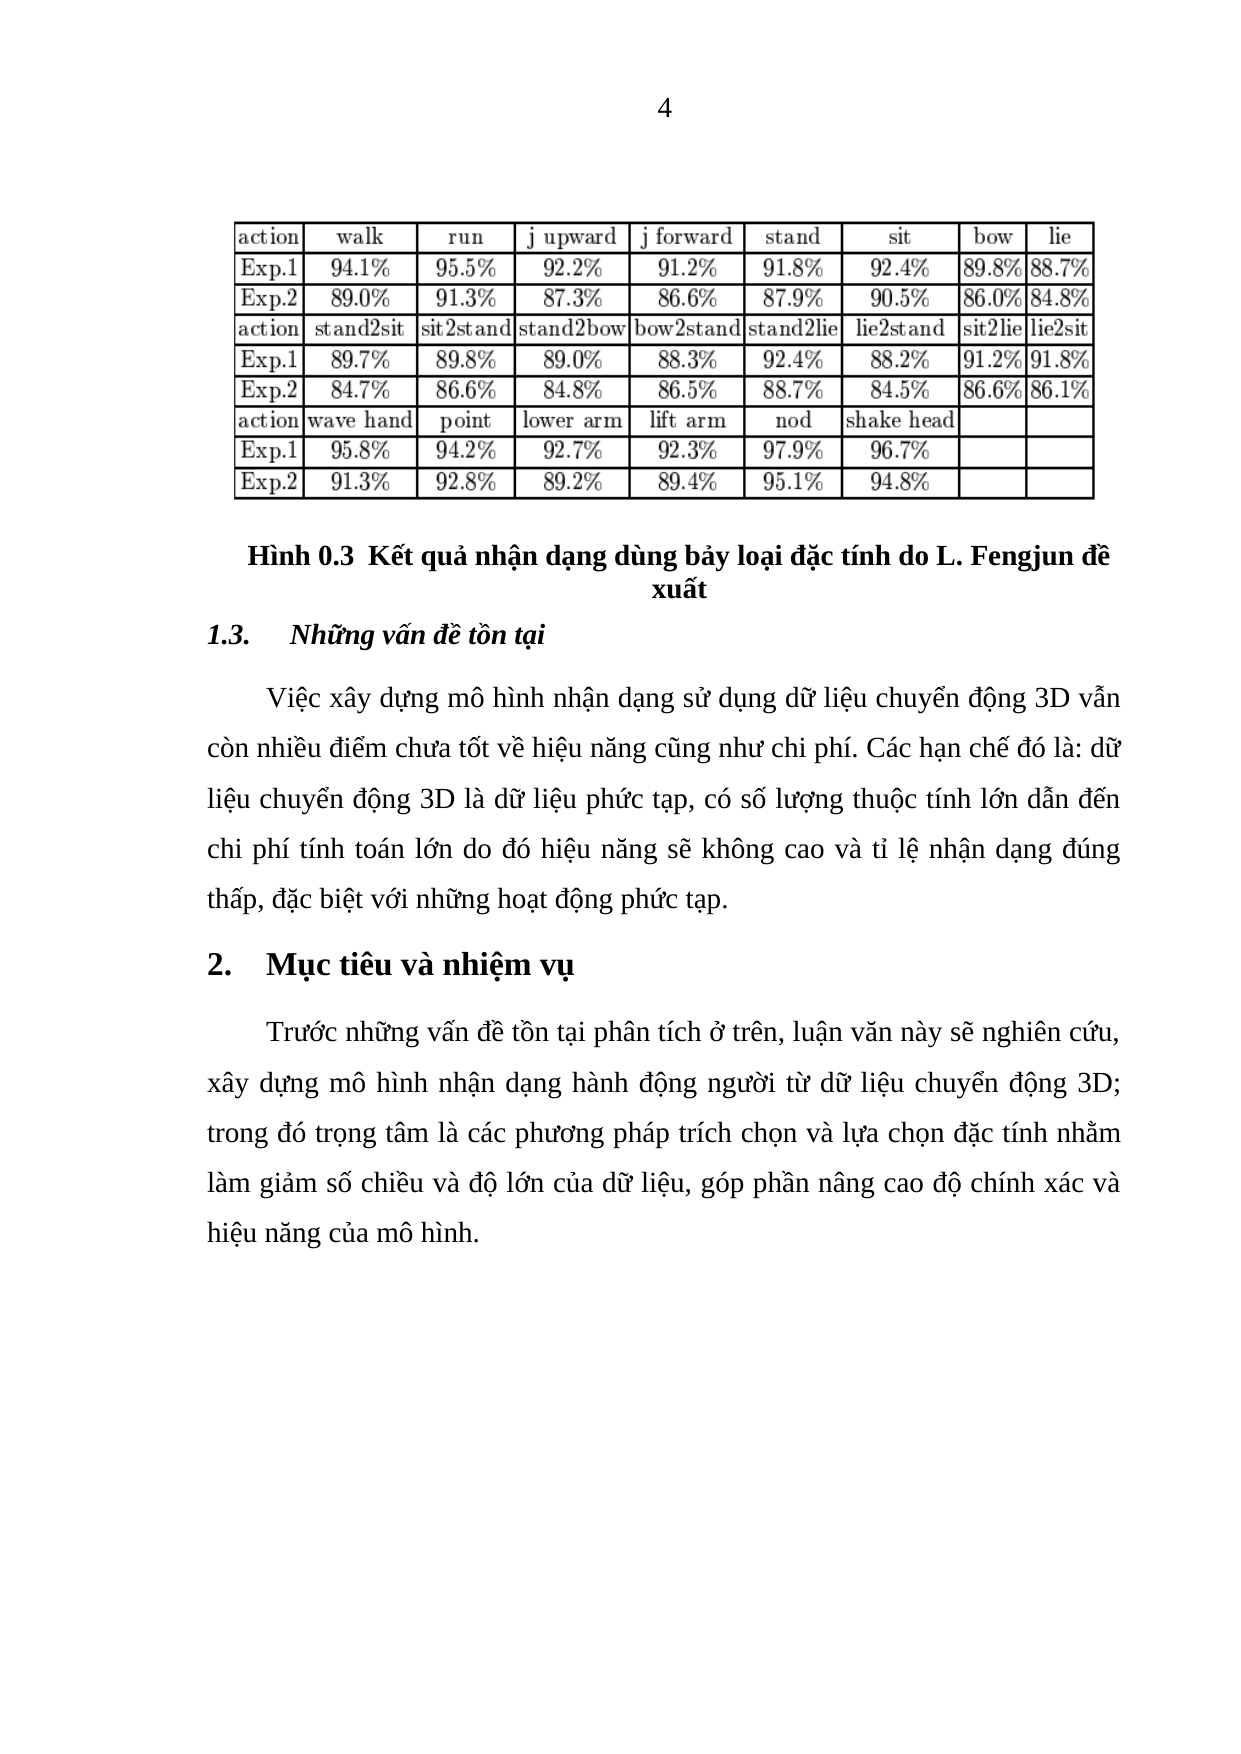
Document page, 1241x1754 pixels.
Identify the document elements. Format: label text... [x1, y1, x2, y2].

text Trước những vấn đề tồn tại phân tích ở trên, luận văn này sẽ nghiên cứu, xây dựng mô hình nhận dạng hành động người từ dữ liệu chuyển động 3D; trong đó trọng tâm là các phương pháp trích chọn và lựa chọn đặc tính nhằm làm giảm số chiều và độ lớn của dữ liệu, góp phần nâng cao độ chính xác và hiệu năng của mô hình. [207, 1014, 1122, 1249]
text Việc xây dựng mô hình nhận dạng sử dụng dữ liệu chuyển động 3D vẫn còn nhiều điểm chưa tốt về hiệu năng cũng như chi phí. Các hạn chế đó là: dữ liệu chuyển động 3D là dữ liệu phức tạp, có số lượng thuộc tính lớn dẫn đến chi phí tính toán lớn do đó hiệu năng sẽ không cao và tỉ lệ nhận dạng đúng thấp, đặc biệt với những hoạt động phức tạp. [207, 680, 1122, 915]
text Mục tiêu và nhiệm vụ [207, 944, 1122, 983]
picture [222, 206, 1107, 522]
text Những vấn đề tồn tại [207, 617, 1122, 651]
text Kết quả nhận dạng dùng bảy loại đặc tính do L. Fengjun đề xuất [236, 538, 1122, 605]
